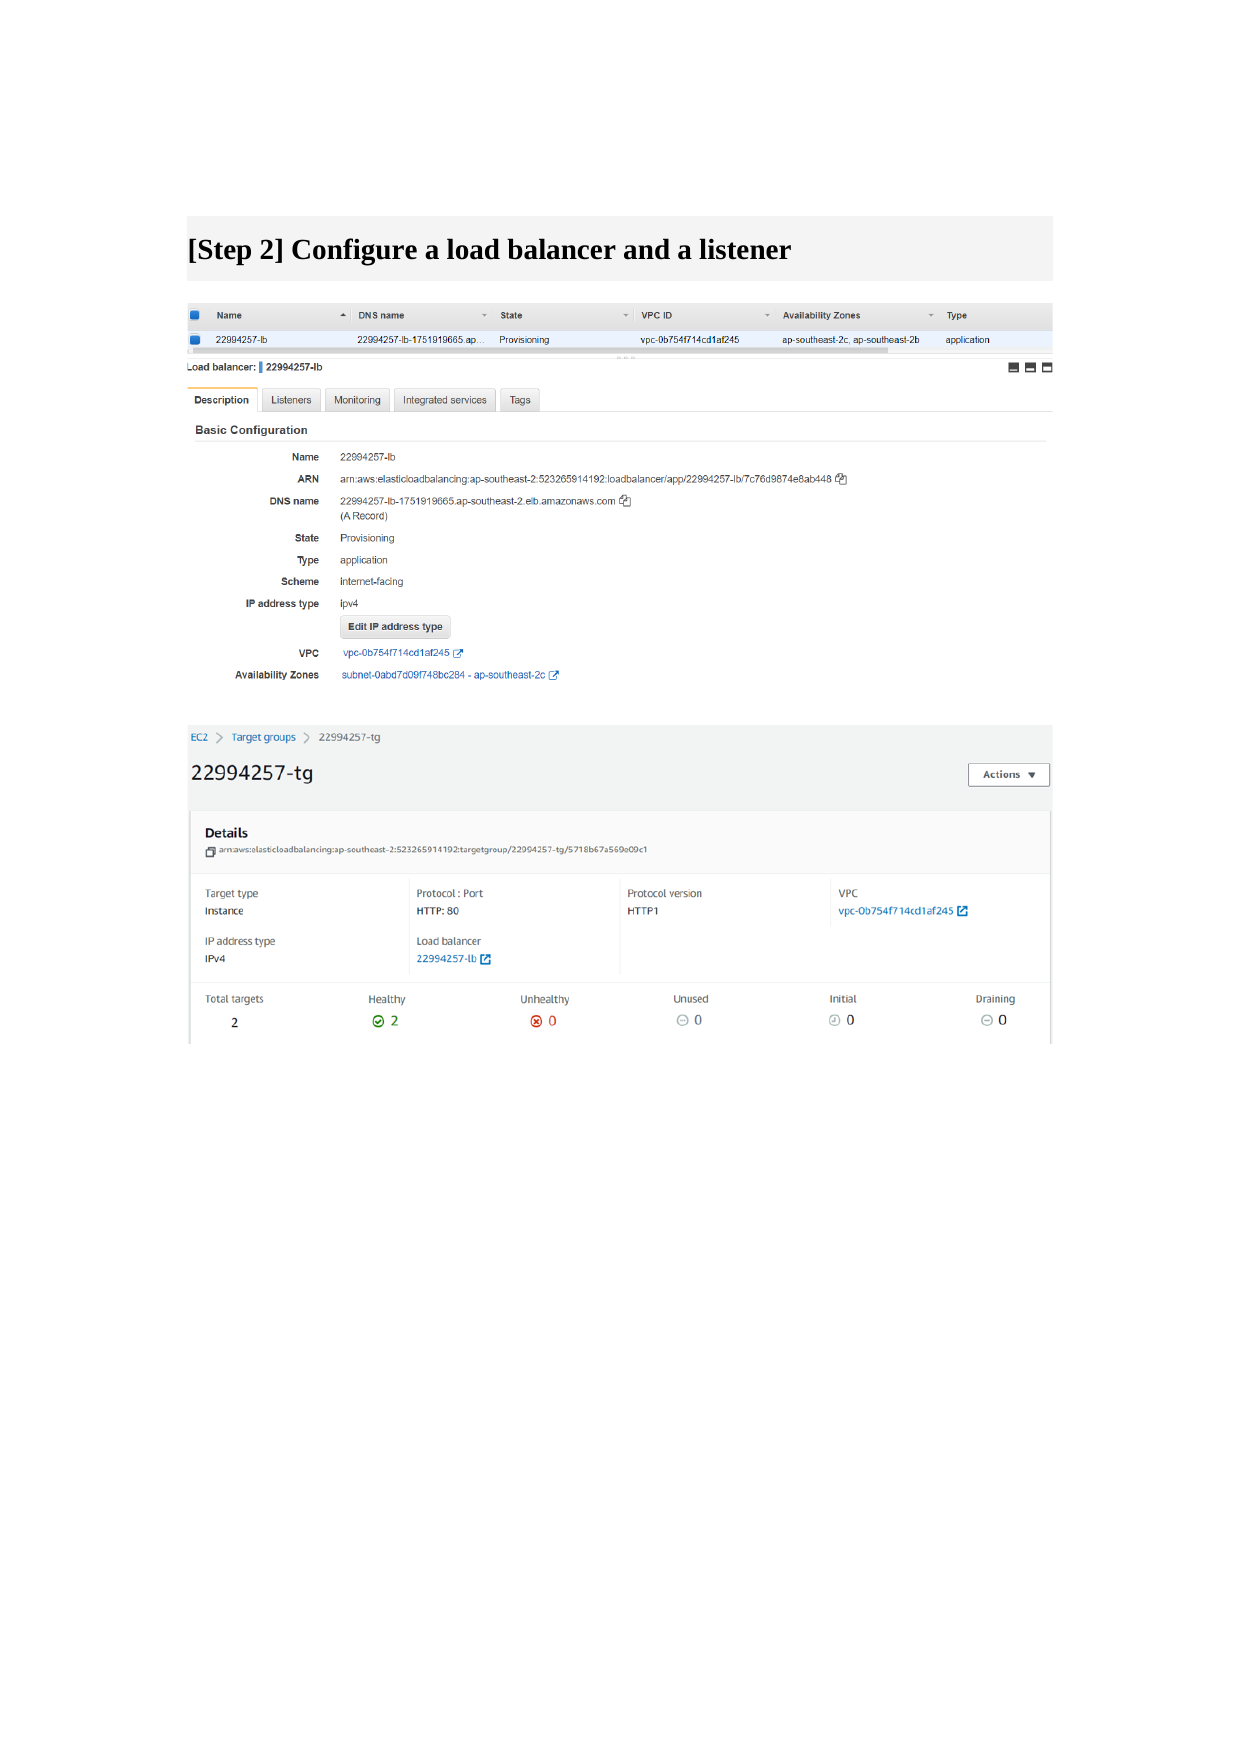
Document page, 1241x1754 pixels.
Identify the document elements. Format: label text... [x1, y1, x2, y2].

subtitle [Step 2] Configure a load balancer and a listener [187, 216, 1053, 281]
picture [187, 303, 1053, 682]
picture [187, 725, 1053, 1044]
